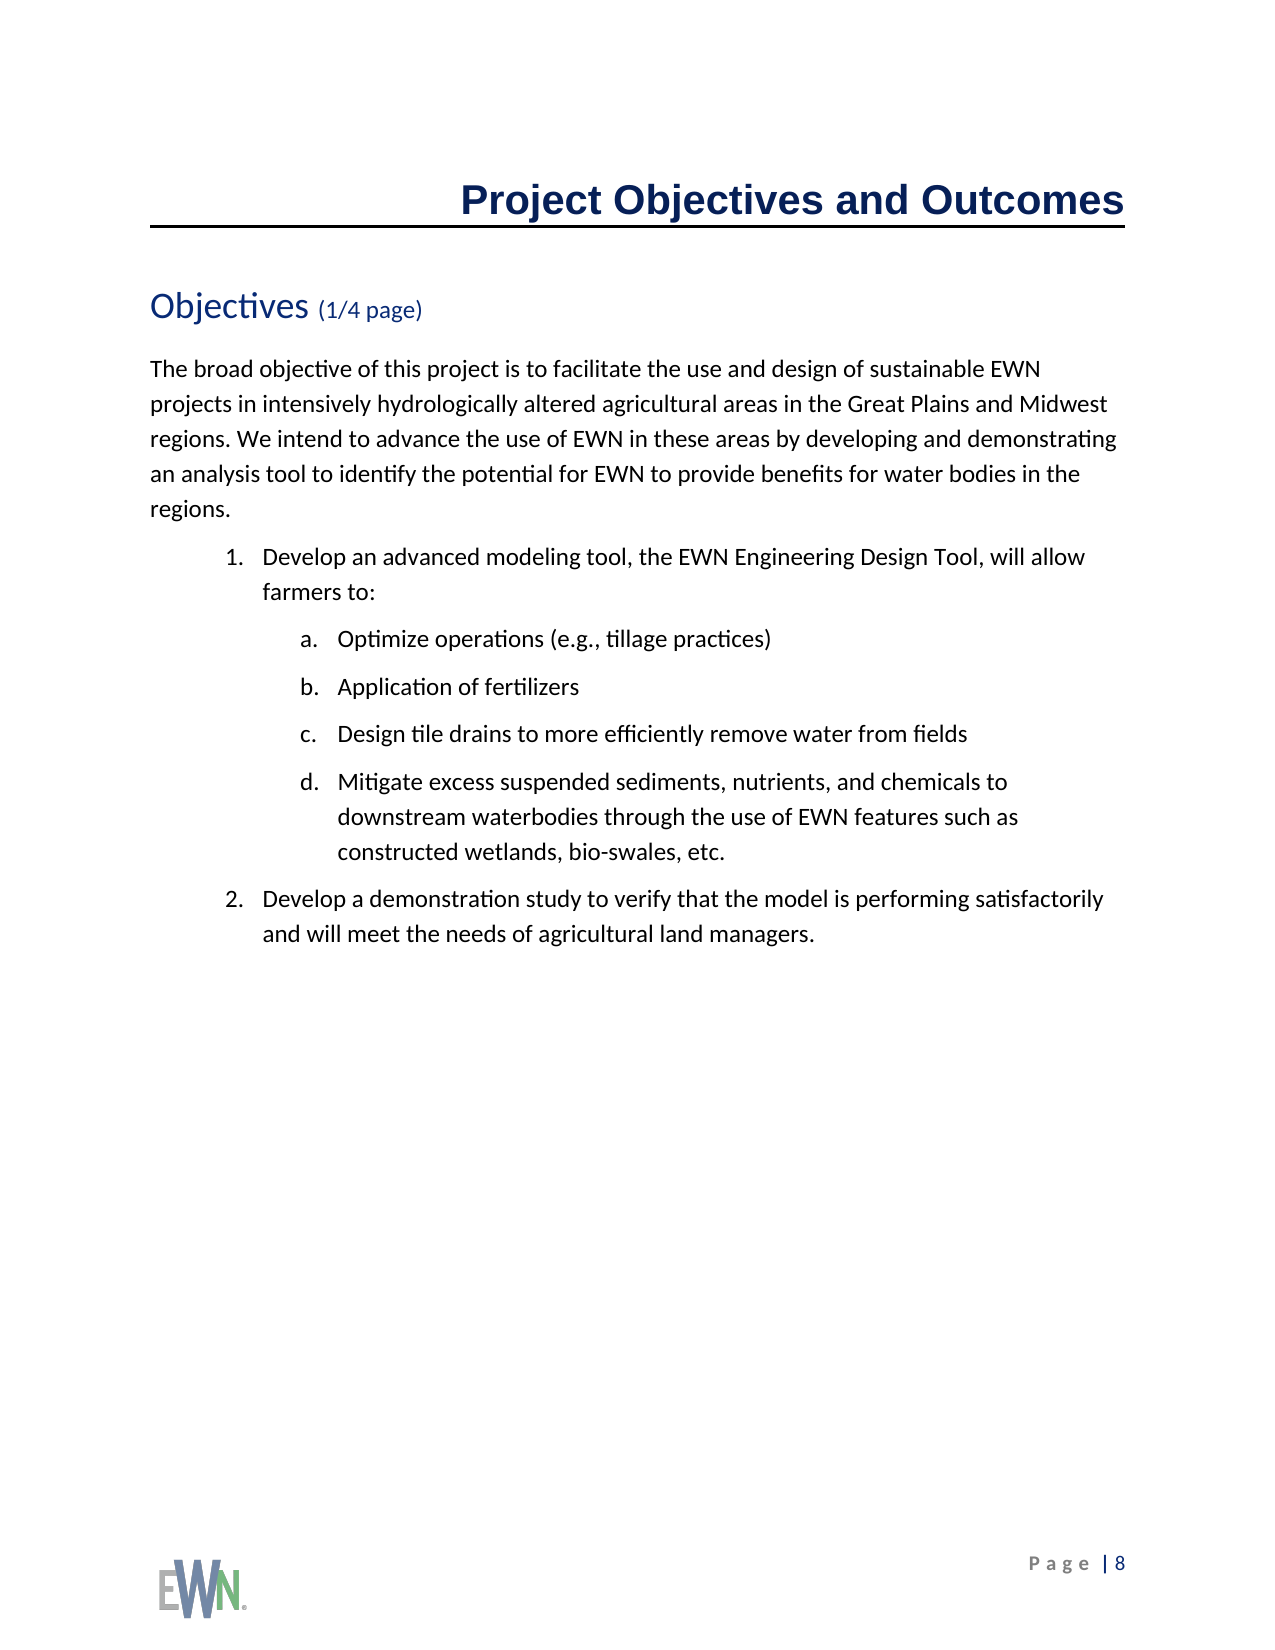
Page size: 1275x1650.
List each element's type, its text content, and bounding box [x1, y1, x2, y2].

text The broad objective of this project is to facilitate the use and design of sustainable EWN projects in intensively hydrologically altered agricultural areas in the Great Plains and Midwest regions. We intend to advance the use of EWN in these areas by developing and demonstrating an analysis tool to identify the potential for EWN to provide benefits for water bodies in the regions. [150, 353, 1125, 524]
list Develop an advanced modeling tool, the EWN Engineering Design Tool, will allow farmers to: [225, 541, 1125, 606]
picture [150, 1551, 256, 1627]
list Develop a demonstration study to verify that the model is performing satisfactorily and will meet the needs of agricultural land managers. [225, 883, 1125, 949]
subtitle Objectives (1/4 page) [150, 282, 1125, 328]
list Application of fertilizers [300, 671, 1125, 701]
list Mitigate excess suspended sediments, nutrients, and chemicals to downstream waterbodies through the use of EWN features such as constructed wetlands, bio-swales, etc. [300, 766, 1125, 866]
subtitle Project Objectives and Outcomes [150, 175, 1125, 225]
list Optimize operations (e.g., tillage practices) [300, 623, 1125, 654]
list Design tile drains to more efficiently remove water from fields [300, 718, 1125, 749]
